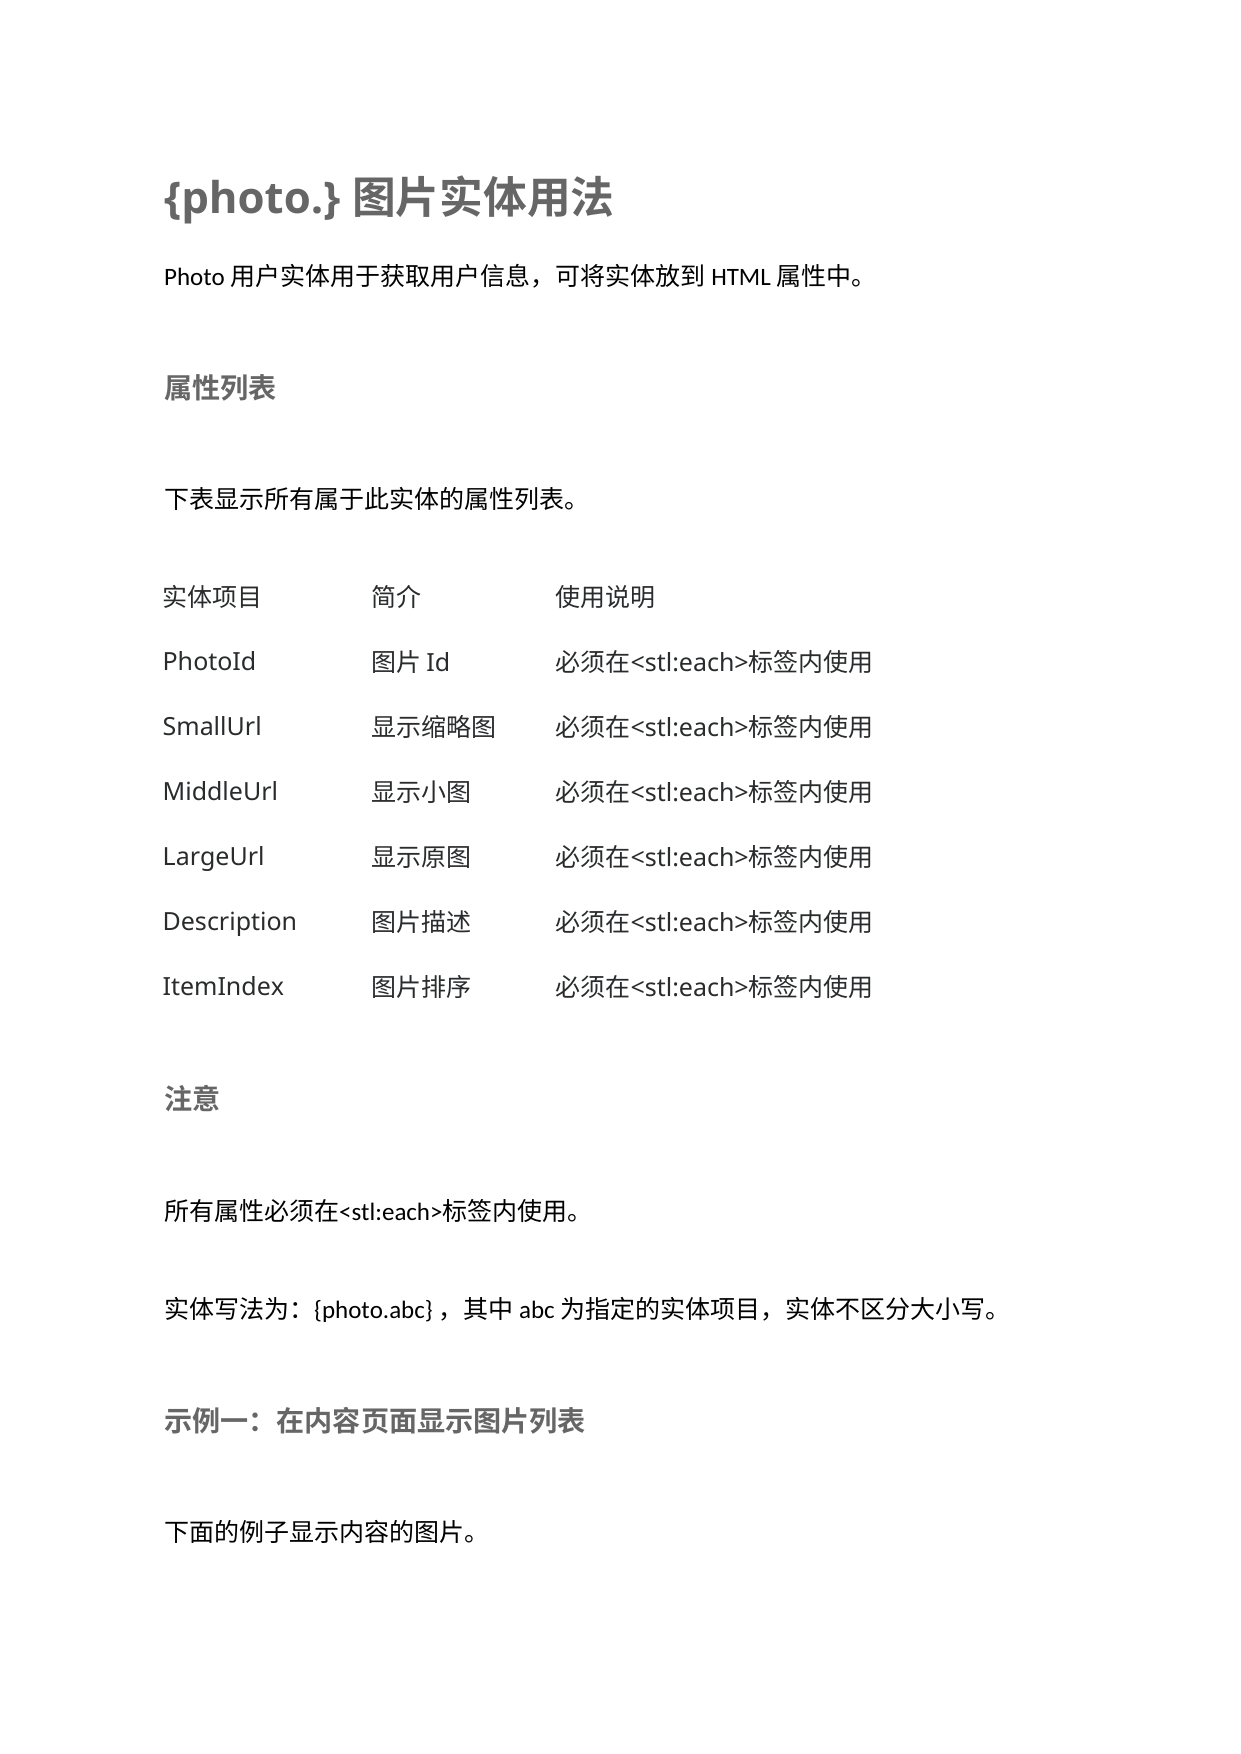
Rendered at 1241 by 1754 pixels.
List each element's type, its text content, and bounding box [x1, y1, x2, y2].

table_header 使用说明 [555, 563, 1027, 628]
text 所有属性必须在<stl:each>标签内使用。 [164, 1177, 1076, 1242]
subtitle 示例一：在内容页面显示图片列表 [164, 1387, 1076, 1452]
subtitle 注意 [164, 1065, 1076, 1130]
text 实体写法为：{photo.abc} ，其中 abc 为指定的实体项目，实体不区分大小写。 [164, 1275, 1076, 1340]
table_cell ItemIndex [163, 953, 371, 1018]
table_cell 必须在<stl:each>标签内使用 [555, 758, 1027, 823]
table_cell 图片描述 [371, 888, 555, 953]
table_cell SmallUrl [163, 693, 371, 758]
text 下表显示所有属于此实体的属性列表。 [164, 465, 1076, 530]
table_cell Description [163, 888, 371, 953]
subtitle {photo.} 图片实体用法 [164, 162, 1076, 227]
text Photo 用户实体用于获取用户信息，可将实体放到 HTML 属性中。 [164, 242, 1076, 307]
table_cell 必须在<stl:each>标签内使用 [555, 888, 1027, 953]
table_header 实体项目 [163, 563, 371, 628]
table_cell 图片Id [371, 628, 555, 693]
table_cell 必须在<stl:each>标签内使用 [555, 823, 1027, 888]
table_cell LargeUrl [163, 823, 371, 888]
text 下面的例子显示内容的图片。 [164, 1498, 1076, 1563]
table_cell 显示小图 [371, 758, 555, 823]
table_cell 图片排序 [371, 953, 555, 1018]
table_cell 必须在<stl:each>标签内使用 [555, 628, 1027, 693]
table_cell 必须在<stl:each>标签内使用 [555, 953, 1027, 1018]
table_cell 显示原图 [371, 823, 555, 888]
subtitle 属性列表 [164, 353, 1076, 418]
table_cell 必须在<stl:each>标签内使用 [555, 693, 1027, 758]
table_cell 显示缩略图 [371, 693, 555, 758]
table_header 简介 [371, 563, 555, 628]
table_cell MiddleUrl [163, 758, 371, 823]
table_cell PhotoId [163, 628, 371, 693]
